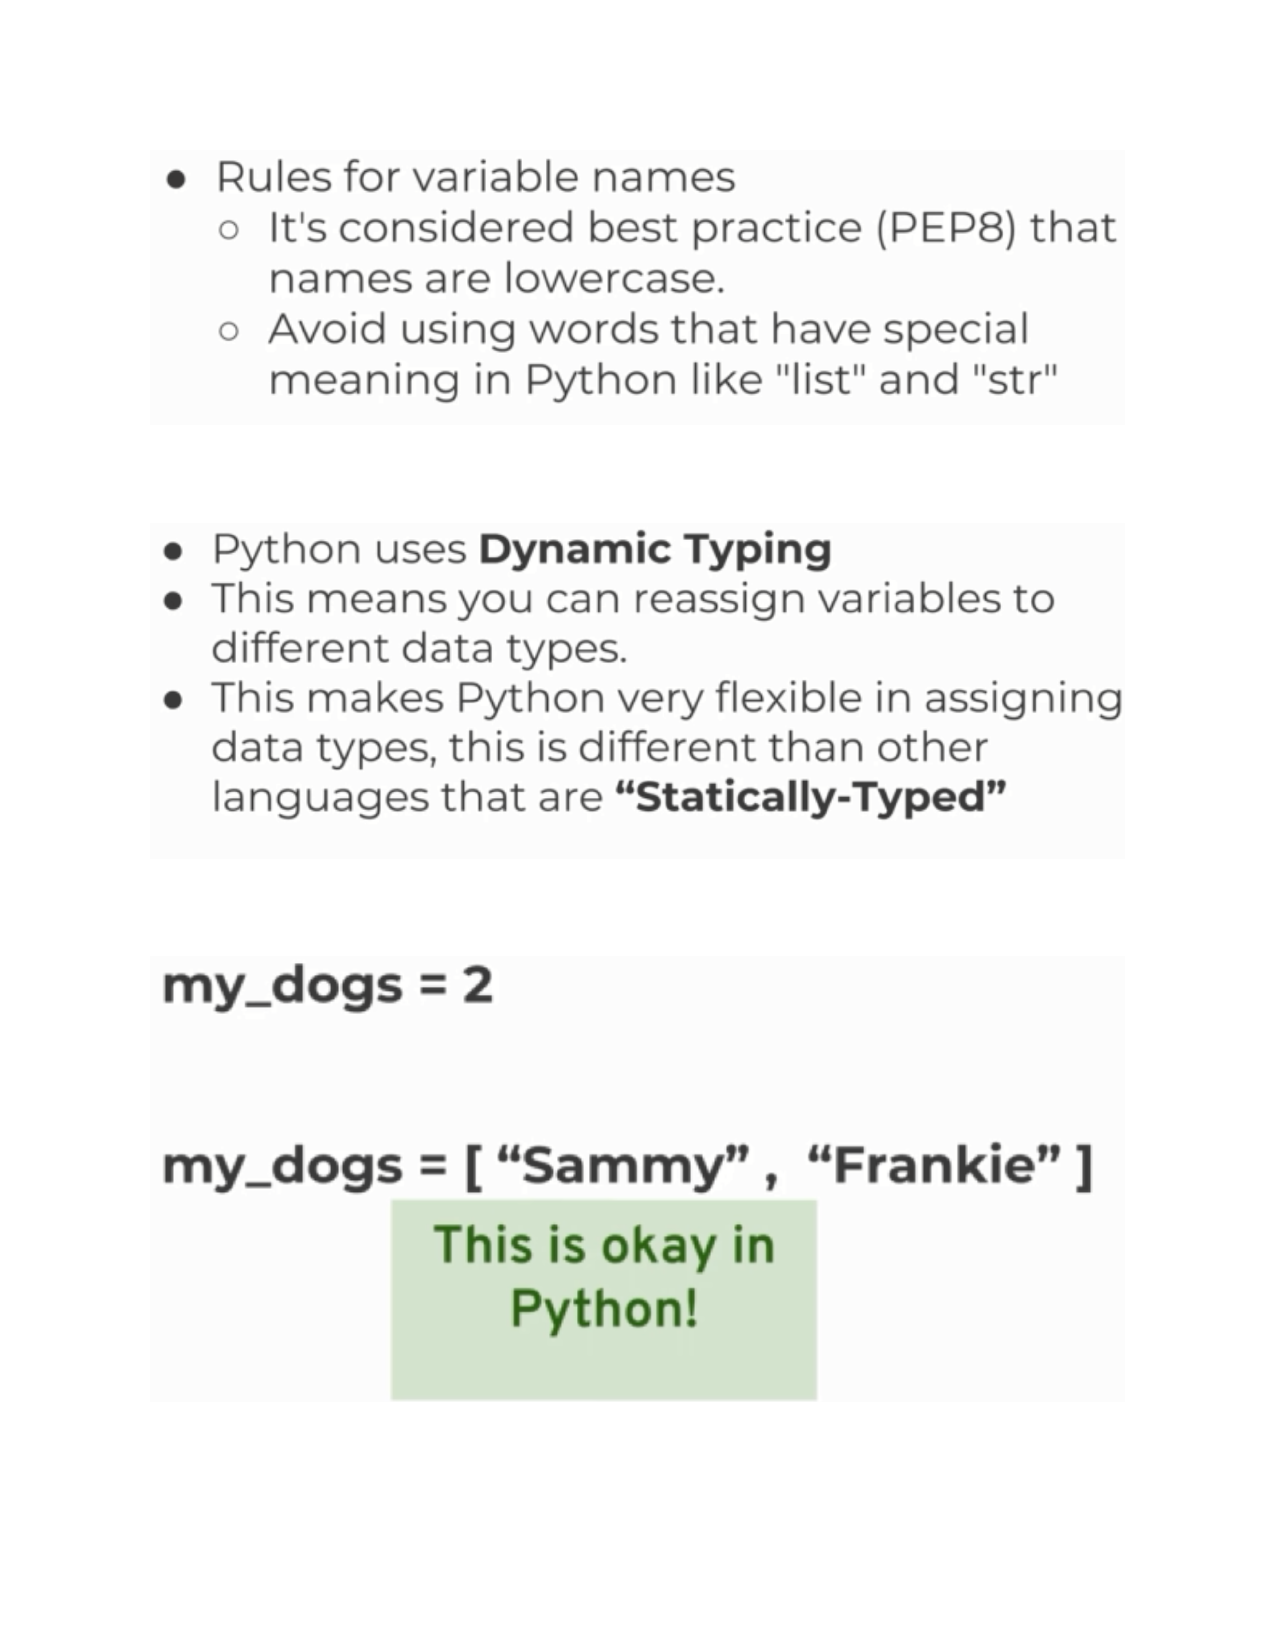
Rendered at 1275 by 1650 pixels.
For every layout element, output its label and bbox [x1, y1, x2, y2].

picture [150, 150, 1125, 425]
picture [150, 523, 1125, 859]
picture [150, 956, 1125, 1402]
